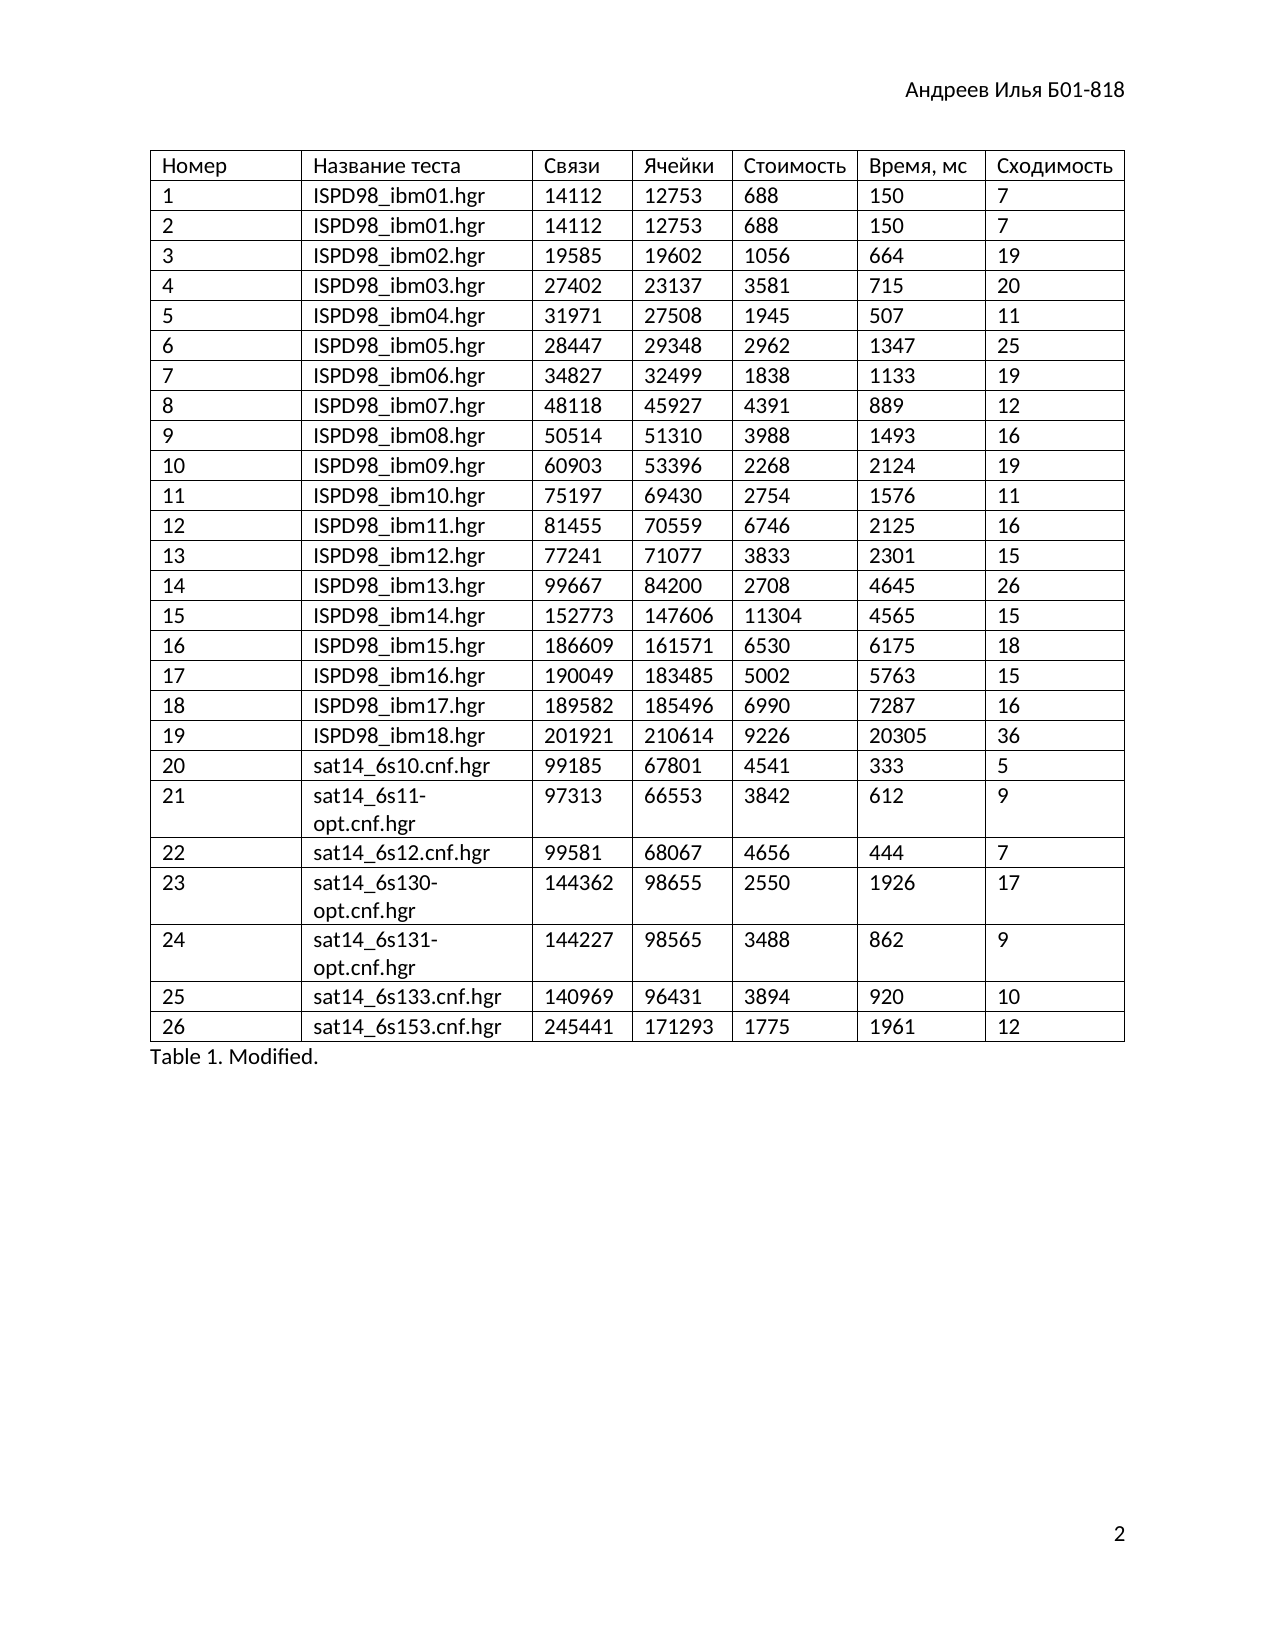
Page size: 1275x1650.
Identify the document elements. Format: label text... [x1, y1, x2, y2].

table_cell 11 [986, 481, 1124, 510]
table_cell sat14_6s131-opt.cnf.hgr [302, 925, 532, 981]
table_cell 9 [986, 781, 1124, 837]
table_header Сходимость [986, 151, 1124, 180]
table_cell 12 [151, 511, 301, 540]
table_cell 69430 [633, 481, 732, 510]
table_cell 19 [986, 241, 1124, 270]
table_cell 6990 [733, 691, 857, 720]
table_cell 11 [151, 481, 301, 510]
table_cell 8 [151, 391, 301, 420]
table_cell ISPD98_ibm15.hgr [302, 631, 532, 660]
table_cell 25 [151, 982, 301, 1011]
table_cell 245441 [533, 1012, 632, 1041]
table_cell 612 [858, 781, 985, 837]
table_cell 147606 [633, 601, 732, 630]
table_cell 20 [151, 751, 301, 780]
table_cell 664 [858, 241, 985, 270]
table_cell 4565 [858, 601, 985, 630]
table_cell 150 [858, 211, 985, 240]
table_cell 201921 [533, 721, 632, 750]
table_cell 889 [858, 391, 985, 420]
table_cell 1056 [733, 241, 857, 270]
table_cell 2550 [733, 868, 857, 924]
table_cell 144227 [533, 925, 632, 981]
table_cell ISPD98_ibm18.hgr [302, 721, 532, 750]
table_cell 51310 [633, 421, 732, 450]
table_cell 2 [151, 211, 301, 240]
table_cell 1838 [733, 361, 857, 390]
table_cell 2125 [858, 511, 985, 540]
table_cell ISPD98_ibm16.hgr [302, 661, 532, 690]
table_header Время, мс [858, 151, 985, 180]
table_cell 14112 [533, 211, 632, 240]
table_cell ISPD98_ibm01.hgr [302, 211, 532, 240]
table_cell 60903 [533, 451, 632, 480]
table_cell sat14_6s153.cnf.hgr [302, 1012, 532, 1041]
table_cell 96431 [633, 982, 732, 1011]
table_cell 1961 [858, 1012, 985, 1041]
table_cell ISPD98_ibm06.hgr [302, 361, 532, 390]
table_cell sat14_6s11-opt.cnf.hgr [302, 781, 532, 837]
table_cell 53396 [633, 451, 732, 480]
table_cell 13 [151, 541, 301, 570]
table_cell 19 [986, 451, 1124, 480]
table_cell 5 [151, 301, 301, 330]
table_cell 27508 [633, 301, 732, 330]
table_cell 2754 [733, 481, 857, 510]
table_cell 1926 [858, 868, 985, 924]
table_cell 1347 [858, 331, 985, 360]
table_cell 34827 [533, 361, 632, 390]
table_cell 45927 [633, 391, 732, 420]
table_cell 6175 [858, 631, 985, 660]
table_cell 18 [986, 631, 1124, 660]
table_cell 171293 [633, 1012, 732, 1041]
table_cell 77241 [533, 541, 632, 570]
table_cell 71077 [633, 541, 732, 570]
table_cell 1945 [733, 301, 857, 330]
table_header Связи [533, 151, 632, 180]
table_cell 21 [151, 781, 301, 837]
table_cell 4541 [733, 751, 857, 780]
table_cell 68067 [633, 838, 732, 867]
table_cell 4391 [733, 391, 857, 420]
table_header Номер [151, 151, 301, 180]
table_cell 16 [986, 421, 1124, 450]
table_cell sat14_6s12.cnf.hgr [302, 838, 532, 867]
table_cell 11 [986, 301, 1124, 330]
table_cell 12753 [633, 181, 732, 210]
table_cell 19602 [633, 241, 732, 270]
table_cell 9 [151, 421, 301, 450]
table_cell sat14_6s130-opt.cnf.hgr [302, 868, 532, 924]
table_cell 7 [986, 181, 1124, 210]
table_cell 67801 [633, 751, 732, 780]
table_cell 2268 [733, 451, 857, 480]
table_cell 185496 [633, 691, 732, 720]
table_cell 507 [858, 301, 985, 330]
table_cell 17 [151, 661, 301, 690]
table_cell 5763 [858, 661, 985, 690]
table_cell ISPD98_ibm17.hgr [302, 691, 532, 720]
table_cell 6530 [733, 631, 857, 660]
table_cell 18 [151, 691, 301, 720]
table_cell 15 [986, 541, 1124, 570]
table_cell 12753 [633, 211, 732, 240]
table_cell 4656 [733, 838, 857, 867]
table_cell 862 [858, 925, 985, 981]
table_cell 7 [151, 361, 301, 390]
table_cell 190049 [533, 661, 632, 690]
table_cell 99581 [533, 838, 632, 867]
table_cell 2708 [733, 571, 857, 600]
table_cell 97313 [533, 781, 632, 837]
table_cell 186609 [533, 631, 632, 660]
table_cell 31971 [533, 301, 632, 330]
table_cell ISPD98_ibm13.hgr [302, 571, 532, 600]
table_cell 1493 [858, 421, 985, 450]
table_cell 1775 [733, 1012, 857, 1041]
table_cell 15 [986, 601, 1124, 630]
table_cell 50514 [533, 421, 632, 450]
table_cell 29348 [633, 331, 732, 360]
table_cell 152773 [533, 601, 632, 630]
table_cell 10 [151, 451, 301, 480]
table_cell ISPD98_ibm07.hgr [302, 391, 532, 420]
table_cell 25 [986, 331, 1124, 360]
table_cell ISPD98_ibm14.hgr [302, 601, 532, 630]
table_cell 6 [151, 331, 301, 360]
table_cell 6746 [733, 511, 857, 540]
table_cell 183485 [633, 661, 732, 690]
table_cell 24 [151, 925, 301, 981]
table_cell 98655 [633, 868, 732, 924]
table_cell 16 [986, 691, 1124, 720]
table_cell 16 [151, 631, 301, 660]
table_cell 16 [986, 511, 1124, 540]
table_cell 1 [151, 181, 301, 210]
table_cell 333 [858, 751, 985, 780]
table_cell ISPD98_ibm05.hgr [302, 331, 532, 360]
table_cell 9226 [733, 721, 857, 750]
table_cell 20305 [858, 721, 985, 750]
table_cell 70559 [633, 511, 732, 540]
table_cell 48118 [533, 391, 632, 420]
table_cell 2301 [858, 541, 985, 570]
table_cell 28447 [533, 331, 632, 360]
table_cell 7287 [858, 691, 985, 720]
table_cell 23 [151, 868, 301, 924]
table_cell 14112 [533, 181, 632, 210]
table_cell 3988 [733, 421, 857, 450]
table_cell 19 [986, 361, 1124, 390]
table_cell 11304 [733, 601, 857, 630]
table_cell 4645 [858, 571, 985, 600]
table_cell ISPD98_ibm12.hgr [302, 541, 532, 570]
table_cell 15 [986, 661, 1124, 690]
table_cell 3581 [733, 271, 857, 300]
table_cell 84200 [633, 571, 732, 600]
table_cell 688 [733, 211, 857, 240]
table_cell 144362 [533, 868, 632, 924]
table_cell 4 [151, 271, 301, 300]
table_cell ISPD98_ibm08.hgr [302, 421, 532, 450]
table_cell 5 [986, 751, 1124, 780]
table_cell 98565 [633, 925, 732, 981]
table_cell 22 [151, 838, 301, 867]
table_cell 7 [986, 838, 1124, 867]
table_cell ISPD98_ibm09.hgr [302, 451, 532, 480]
table_header Стоимость [733, 151, 857, 180]
table_cell 715 [858, 271, 985, 300]
table_cell 26 [151, 1012, 301, 1041]
table_cell 3 [151, 241, 301, 270]
table_cell 1576 [858, 481, 985, 510]
table_cell 920 [858, 982, 985, 1011]
table_cell ISPD98_ibm04.hgr [302, 301, 532, 330]
text Table 1. Modified. [150, 1042, 1125, 1070]
table_cell 66553 [633, 781, 732, 837]
table_cell 2124 [858, 451, 985, 480]
table_cell 3833 [733, 541, 857, 570]
table_cell ISPD98_ibm02.hgr [302, 241, 532, 270]
table_cell sat14_6s133.cnf.hgr [302, 982, 532, 1011]
table_cell 10 [986, 982, 1124, 1011]
table_cell 26 [986, 571, 1124, 600]
table_cell 36 [986, 721, 1124, 750]
table_cell 99185 [533, 751, 632, 780]
table_header Название теста [302, 151, 532, 180]
table_cell 140969 [533, 982, 632, 1011]
table_cell 688 [733, 181, 857, 210]
table_cell sat14_6s10.cnf.hgr [302, 751, 532, 780]
table_cell 7 [986, 211, 1124, 240]
table_cell 2962 [733, 331, 857, 360]
table_cell 12 [986, 391, 1124, 420]
table_cell 99667 [533, 571, 632, 600]
table_cell 5002 [733, 661, 857, 690]
table_cell ISPD98_ibm10.hgr [302, 481, 532, 510]
table_cell 9 [986, 925, 1124, 981]
table_cell 3842 [733, 781, 857, 837]
table_cell 1133 [858, 361, 985, 390]
table_cell 150 [858, 181, 985, 210]
table_cell 23137 [633, 271, 732, 300]
table_cell 14 [151, 571, 301, 600]
table_cell 20 [986, 271, 1124, 300]
table_cell 75197 [533, 481, 632, 510]
table_cell 81455 [533, 511, 632, 540]
table_cell 32499 [633, 361, 732, 390]
table_cell 3894 [733, 982, 857, 1011]
table_cell 3488 [733, 925, 857, 981]
table_cell 27402 [533, 271, 632, 300]
table_cell 210614 [633, 721, 732, 750]
table_cell ISPD98_ibm01.hgr [302, 181, 532, 210]
table_cell ISPD98_ibm11.hgr [302, 511, 532, 540]
table_cell 444 [858, 838, 985, 867]
table_cell 161571 [633, 631, 732, 660]
table_cell 12 [986, 1012, 1124, 1041]
table_header Ячейки [633, 151, 732, 180]
table_cell 17 [986, 868, 1124, 924]
table_cell ISPD98_ibm03.hgr [302, 271, 532, 300]
table_cell 19 [151, 721, 301, 750]
table_cell 15 [151, 601, 301, 630]
table_cell 19585 [533, 241, 632, 270]
table_cell 189582 [533, 691, 632, 720]
